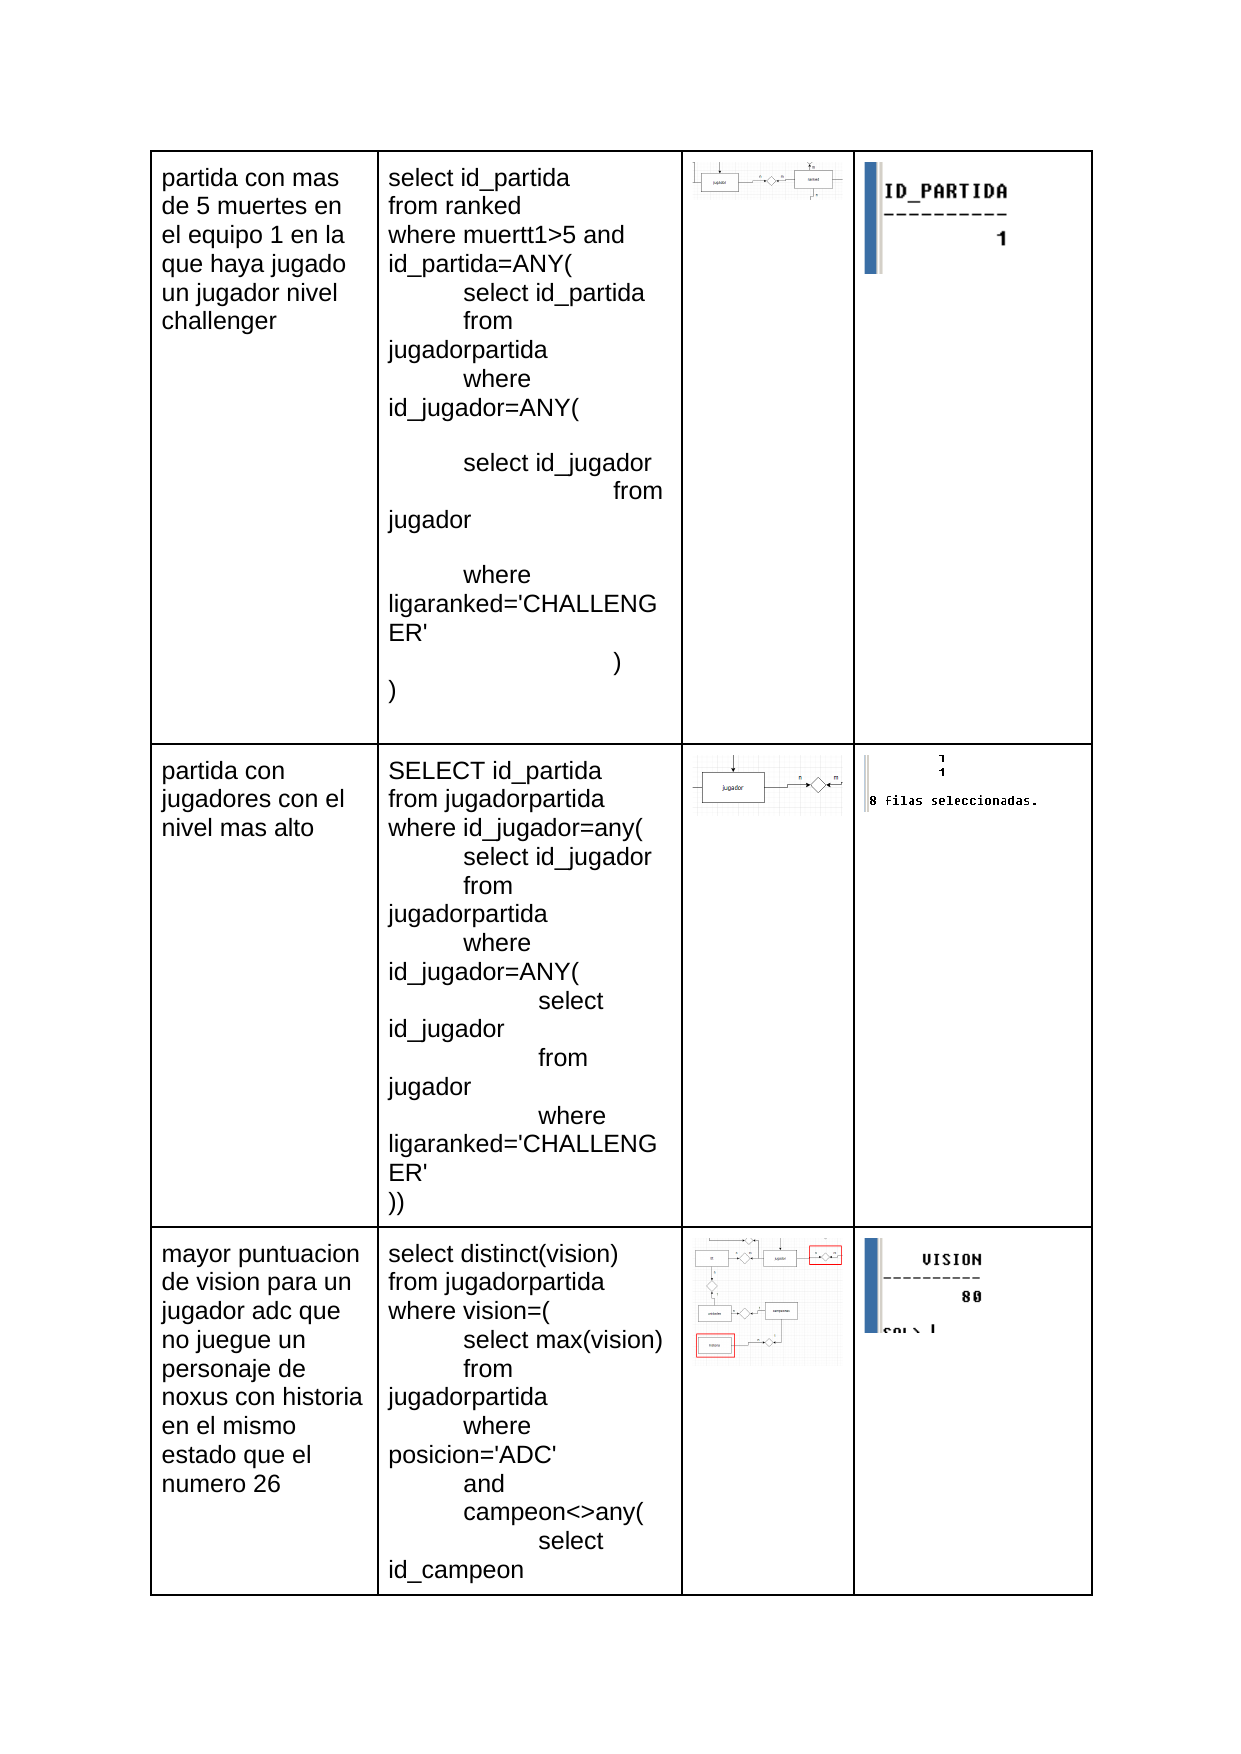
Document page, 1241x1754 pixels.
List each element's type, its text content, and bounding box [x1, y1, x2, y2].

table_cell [379, 1228, 681, 1594]
table_cell [683, 152, 853, 743]
table_cell [683, 745, 853, 1226]
picture [692, 755, 843, 816]
table_cell select id_partida from ranked where muertt1>5 and id_partida=ANY( select id_partida from jugadorpartida where id_jugador=ANY( select id_jugador from jugador where ligaranked='CHALLENGER' ) ) [379, 152, 681, 743]
table_cell partida con mas de 5 muertes en el equipo 1 en la que haya jugado un jugador nivel challenger [152, 152, 377, 743]
picture [864, 162, 1046, 274]
picture [864, 755, 1076, 812]
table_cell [152, 1228, 377, 1594]
picture [864, 1238, 1076, 1333]
table_cell SELECT id_partida from jugadorpartida where id_jugador=any( select id_jugador from jugadorpartida where id_jugador=ANY( select id_jugador from jugador where ligaranked='CHALLENGER' )) [379, 745, 681, 1226]
picture [692, 162, 843, 200]
table_cell [683, 1228, 853, 1594]
picture [692, 1238, 843, 1366]
table_cell partida con jugadores con el nivel mas alto [152, 745, 377, 1226]
table_cell [855, 745, 1091, 1226]
table_cell [855, 152, 1091, 743]
table_cell [855, 1228, 1091, 1594]
